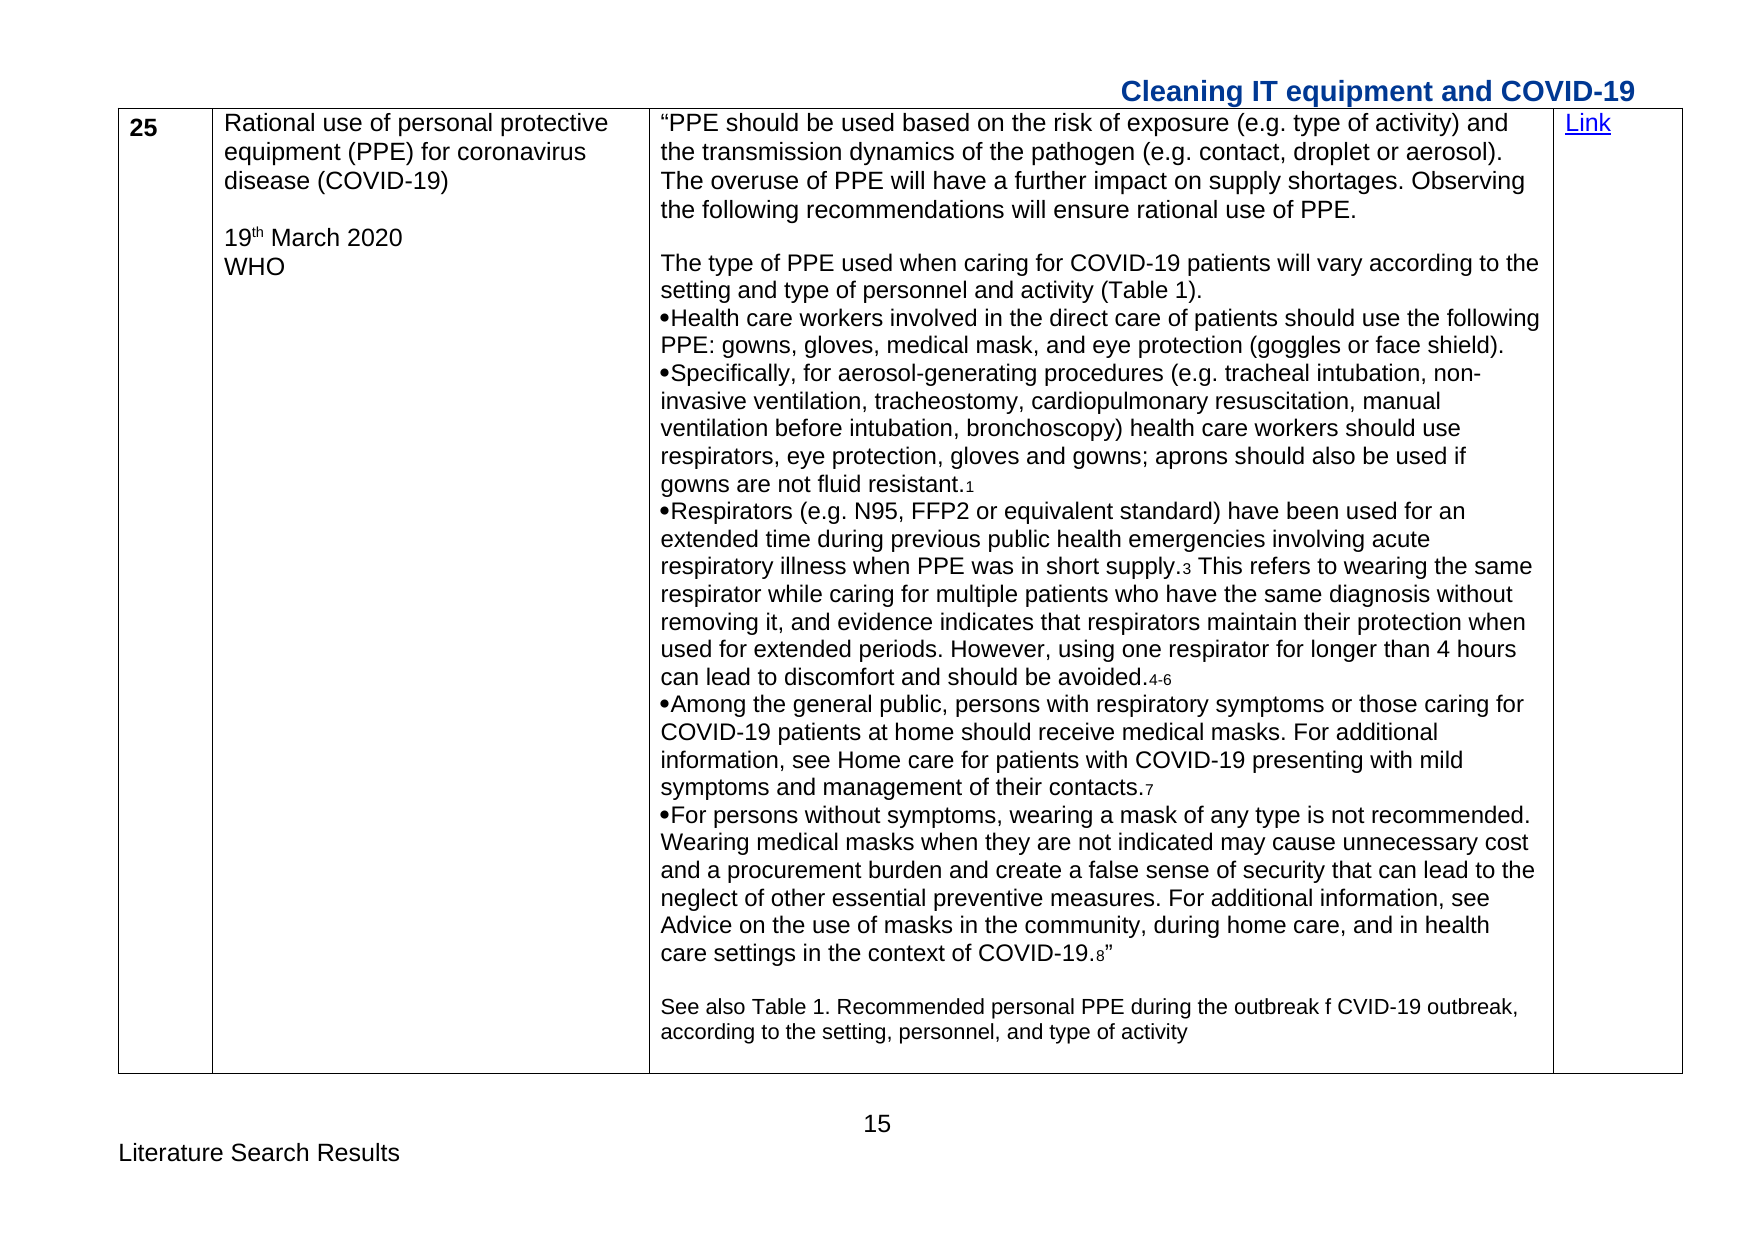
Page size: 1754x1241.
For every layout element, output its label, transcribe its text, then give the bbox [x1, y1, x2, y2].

table_cell “PPE should be used based on the risk of exposure (e.g. type of activity) and the transmission dynamics of the pathogen (e.g. contact, droplet or aerosol). The overuse of PPE will have a further impact on supply shortages. Observing the following recommendations will ensure rational use of PPE. The type of PPE used when caring for COVID-19 patients will vary according to the setting and type of personnel and activity (Table 1). Health care workers involved in the direct care of patients should use the following PPE: gowns, gloves, medical mask, and eye protection (goggles or face shield). Specifically, for aerosol-generating procedures (e.g. tracheal intubation, non-invasive ventilation, tracheostomy, cardiopulmonary resuscitation, manual ventilation before intubation, bronchoscopy) health care workers should use respirators, eye protection, gloves and gowns; aprons should also be used if gowns are not fluid resistant.1 Respirators (e.g. N95, FFP2 or equivalent standard) have been used for an extended time during previous public health emergencies involving acute respiratory illness when PPE was in short supply.3 This refers to wearing the same respirator while caring for multiple patients who have the same diagnosis without removing it, and evidence indicates that respirators maintain their protection when used for extended periods. However, using one respirator for longer than 4 hours can lead to discomfort and should be avoided.4-6 Among the general public, persons with respiratory symptoms or those caring for COVID-19 patients at home should receive medical masks. For additional information, see Home care for patients with COVID-19 presenting with mild symptoms and management of their contacts.7 For persons without symptoms, wearing a mask of any type is not recommended. Wearing medical masks when they are not indicated may cause unnecessary cost and a procurement burden and create a false sense of security that can lead to the neglect of other essential preventive measures. For additional information, see Advice on the use of masks in the community, during home care, and in health care settings in the context of COVID-19.8” See also Table 1. Recommended personal PPE during the outbreak f CVID-19 outbreak, according to the setting, personnel, and type of activity [650, 109, 1553, 1073]
table_cell Link [1554, 109, 1682, 1073]
table_cell Rational use of personal protective equipment (PPE) for coronavirus disease (COVID-19) 19th March 2020 WHO [213, 109, 649, 1073]
table_cell 25 [119, 109, 212, 1073]
